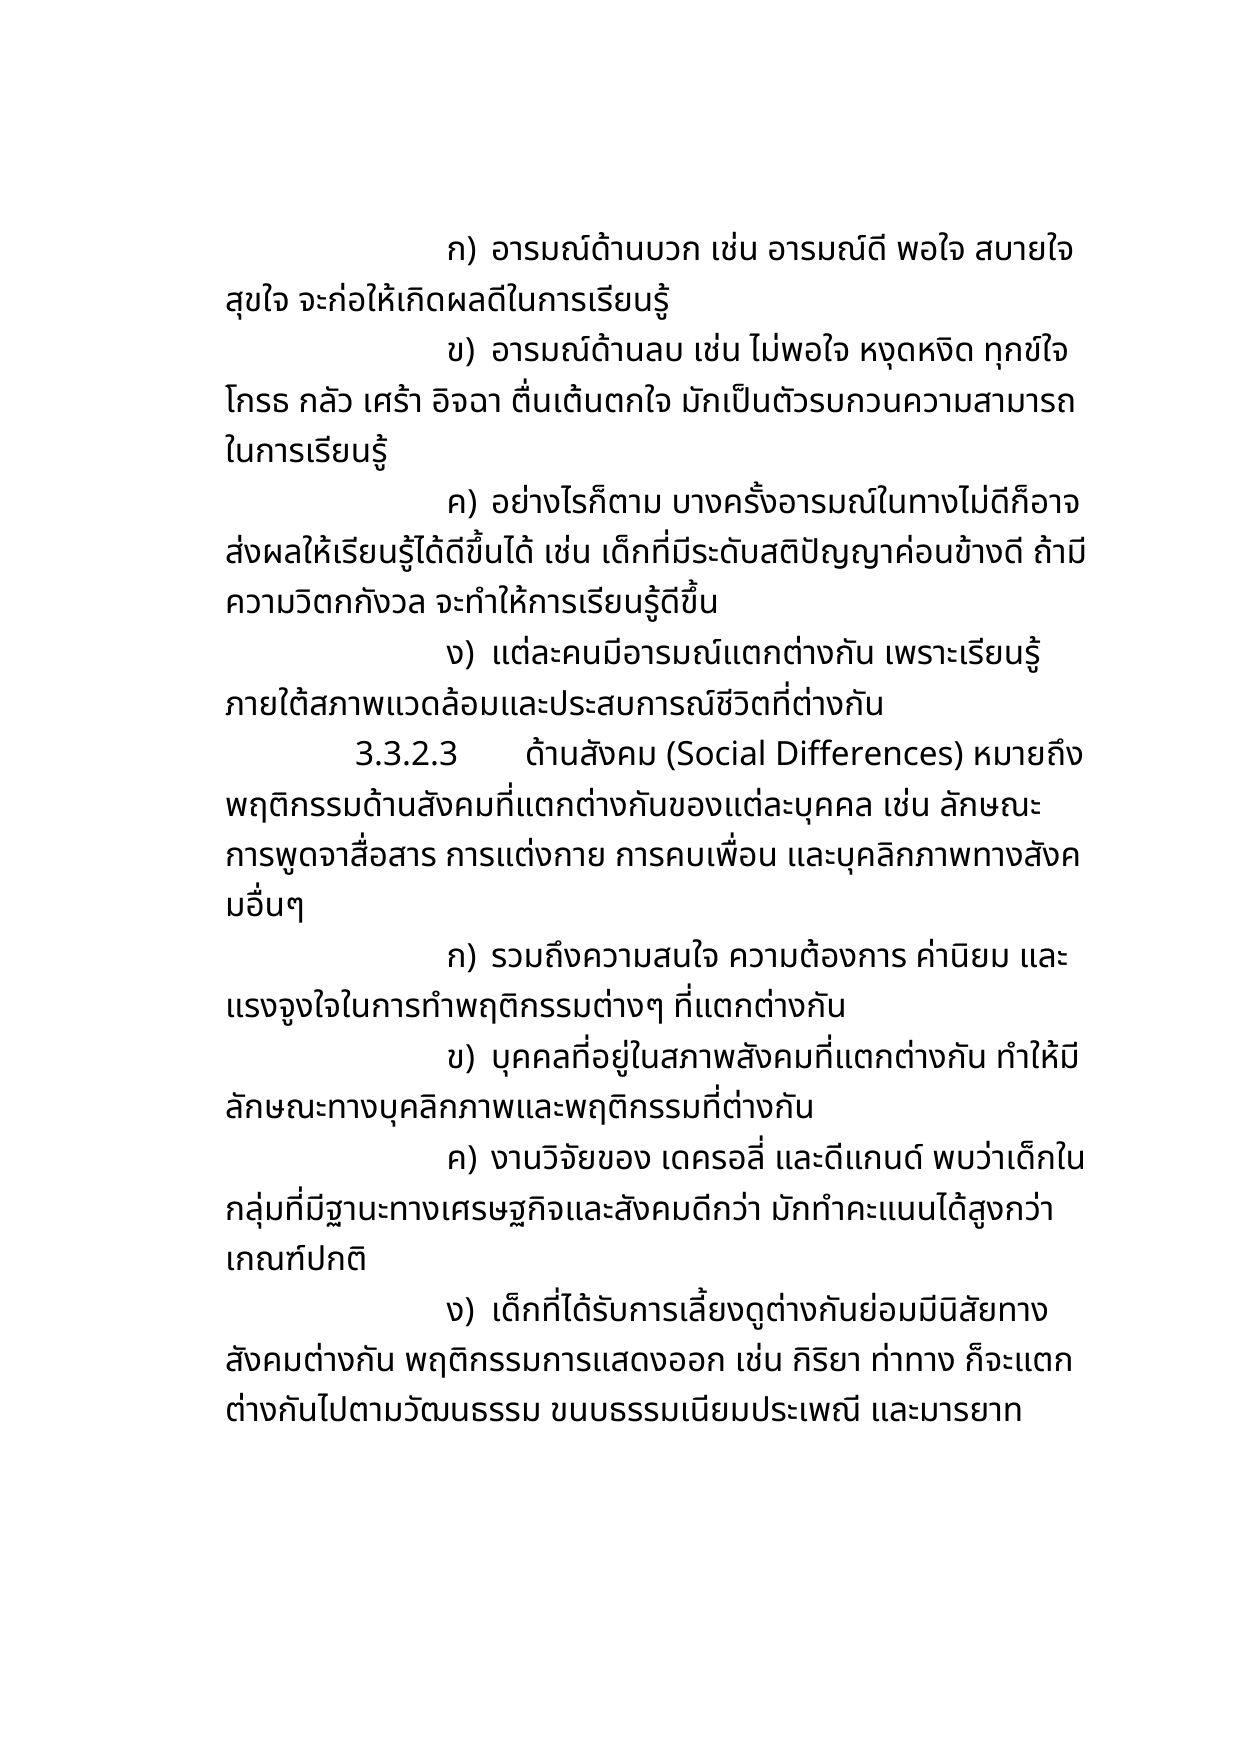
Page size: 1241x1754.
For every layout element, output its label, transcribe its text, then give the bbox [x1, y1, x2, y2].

subtitle แต่ละคนมีอารมณ์แตกต่างกัน เพราะเรียนรู้ภายใต้สภาพแวดล้อมและประสบการณ์ชีวิตที่ต่างกัน [225, 629, 1090, 730]
subtitle งานวิจัยของ เดครอลี่ และดีแกนด์ พบว่าเด็กในกลุ่มที่มีฐานะทางเศรษฐกิจและสังคมดีกว่า มักทำคะแนนได้สูงกว่าเกณฑ์ปกติ [225, 1134, 1090, 1285]
subtitle อย่างไรก็ตาม บางครั้งอารมณ์ในทางไม่ดีก็อาจส่งผลให้เรียนรู้ได้ดีขึ้นได้ เช่น เด็กที่มีระดับสติปัญญาค่อนข้างดี ถ้ามีความวิตกกังวล จะทำให้การเรียนรู้ดีขึ้น [225, 477, 1090, 629]
subtitle บุคคลที่อยู่ในสภาพสังคมที่แตกต่างกัน ทำให้มีลักษณะทางบุคลิกภาพและพฤติกรรมที่ต่างกัน [225, 1033, 1090, 1134]
subtitle เด็กที่ได้รับการเลี้ยงดูต่างกันย่อมมีนิสัยทางสังคมต่างกัน พฤติกรรมการแสดงออก เช่น กิริยา ท่าทาง ก็จะแตกต่างกันไปตามวัฒนธรรม ขนบธรรมเนียมประเพณี และมารยาท [225, 1285, 1090, 1437]
subtitle อารมณ์ด้านลบ เช่น ไม่พอใจ หงุดหงิด ทุกข์ใจ โกรธ กลัว เศร้า อิจฉา ตื่นเต้นตกใจ มักเป็นตัวรบกวนความสามารถในการเรียนรู้ [225, 326, 1090, 477]
subtitle รวมถึงความสนใจ ความต้องการ ค่านิยม และแรงจูงใจในการทำพฤติกรรมต่างๆ ที่แตกต่างกัน [225, 932, 1090, 1033]
subtitle อารมณ์ด้านบวก เช่น อารมณ์ดี พอใจ สบายใจ สุขใจ จะก่อให้เกิดผลดีในการเรียนรู้ [225, 225, 1090, 326]
subtitle ด้านสังคม (Social Differences) หมายถึง พฤติกรรมด้านสังคมที่แตกต่างกันของแต่ละบุคคล เช่น ลักษณะการพูดจาสื่อสาร การแต่งกาย การคบเพื่อน และบุคลิกภาพทางสังคมอื่นๆ [225, 730, 1090, 932]
